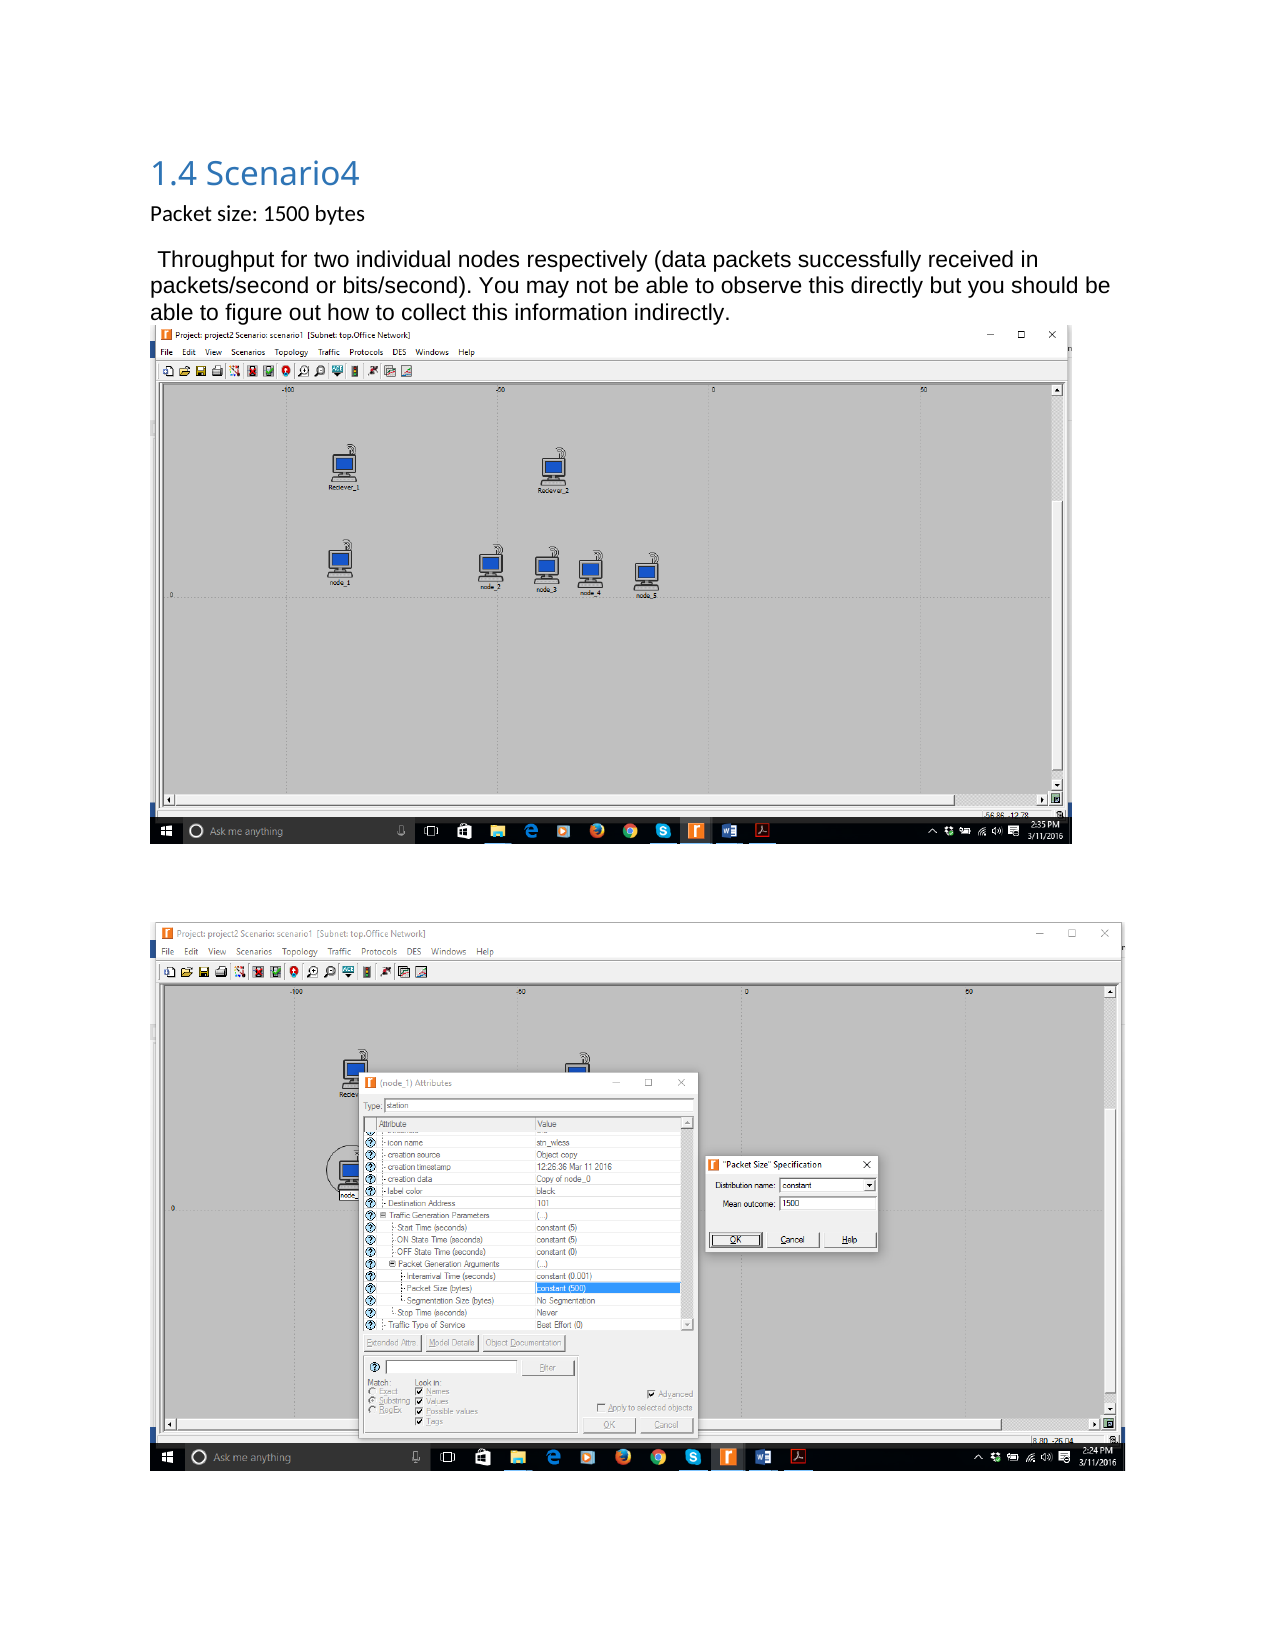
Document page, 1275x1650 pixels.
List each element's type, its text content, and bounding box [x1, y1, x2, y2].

picture [150, 325, 1072, 844]
text Throughput for two individual nodes respectively (data packets successfully received in packets/second or bits/second). You may not be able to observe this directly but you should be able to figure out how to collect this information indirectly. [150, 246, 1125, 325]
subtitle 1.4 Scenario4 [150, 150, 1125, 195]
text Packet size: 1500 bytes [150, 199, 1125, 227]
picture [150, 922, 1125, 1471]
